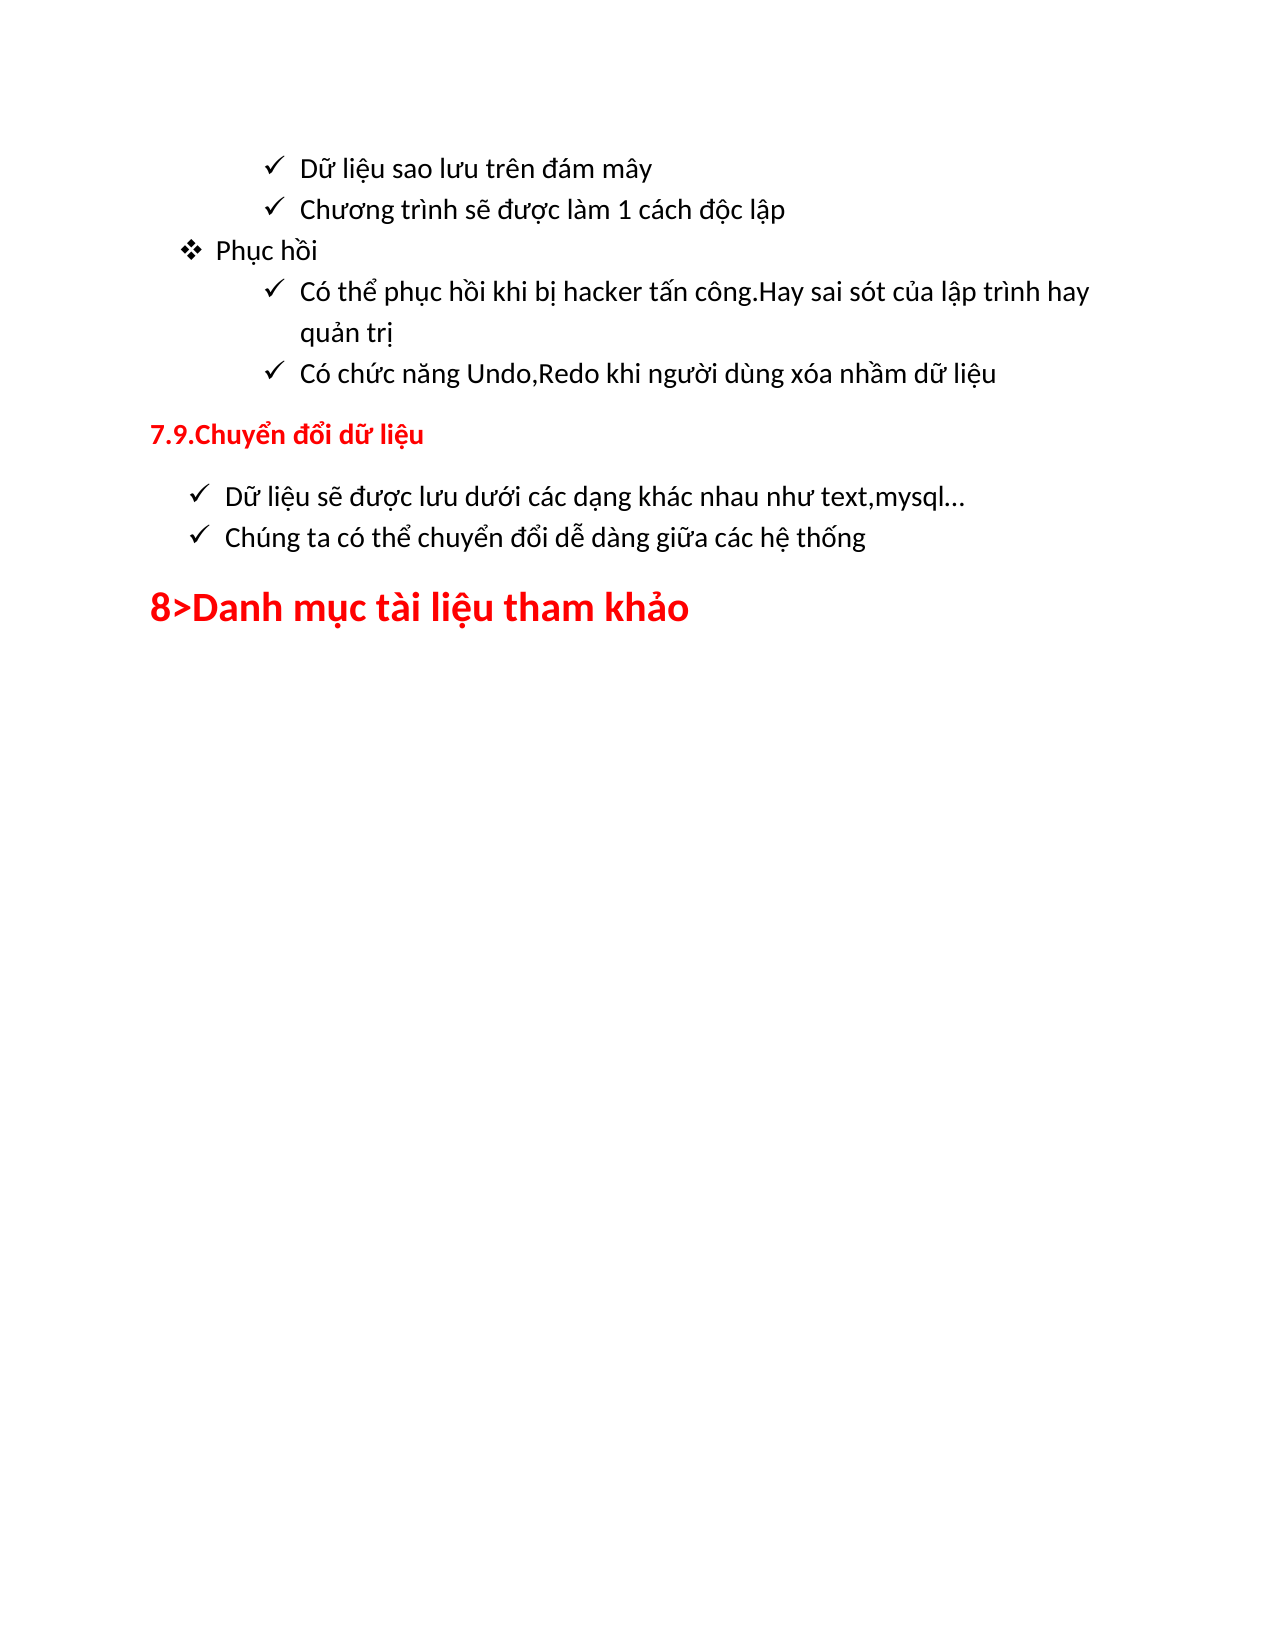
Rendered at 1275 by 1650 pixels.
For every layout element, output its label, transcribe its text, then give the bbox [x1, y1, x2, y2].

list Dữ liệu sao lưu trên đám mây [262, 150, 1125, 186]
list Dữ liệu sẽ được lưu dưới các dạng khác nhau như text,mysql… [187, 478, 1125, 514]
list Có chức năng Undo,Redo khi người dùng xóa nhầm dữ liệu [262, 355, 1125, 390]
list Chương trình sẽ được làm 1 cách độc lập [262, 191, 1125, 227]
list Phục hồi [178, 232, 1125, 267]
list Chúng ta có thể chuyển đổi dễ dàng giữa các hệ thống [187, 519, 1125, 555]
text 8>Danh mục tài liệu tham khảo [150, 581, 1125, 632]
text 7.9.Chuyển đổi dữ liệu [150, 416, 1125, 452]
list Có thể phục hồi khi bị hacker tấn công.Hay sai sót của lập trình hay quản trị [262, 273, 1125, 349]
